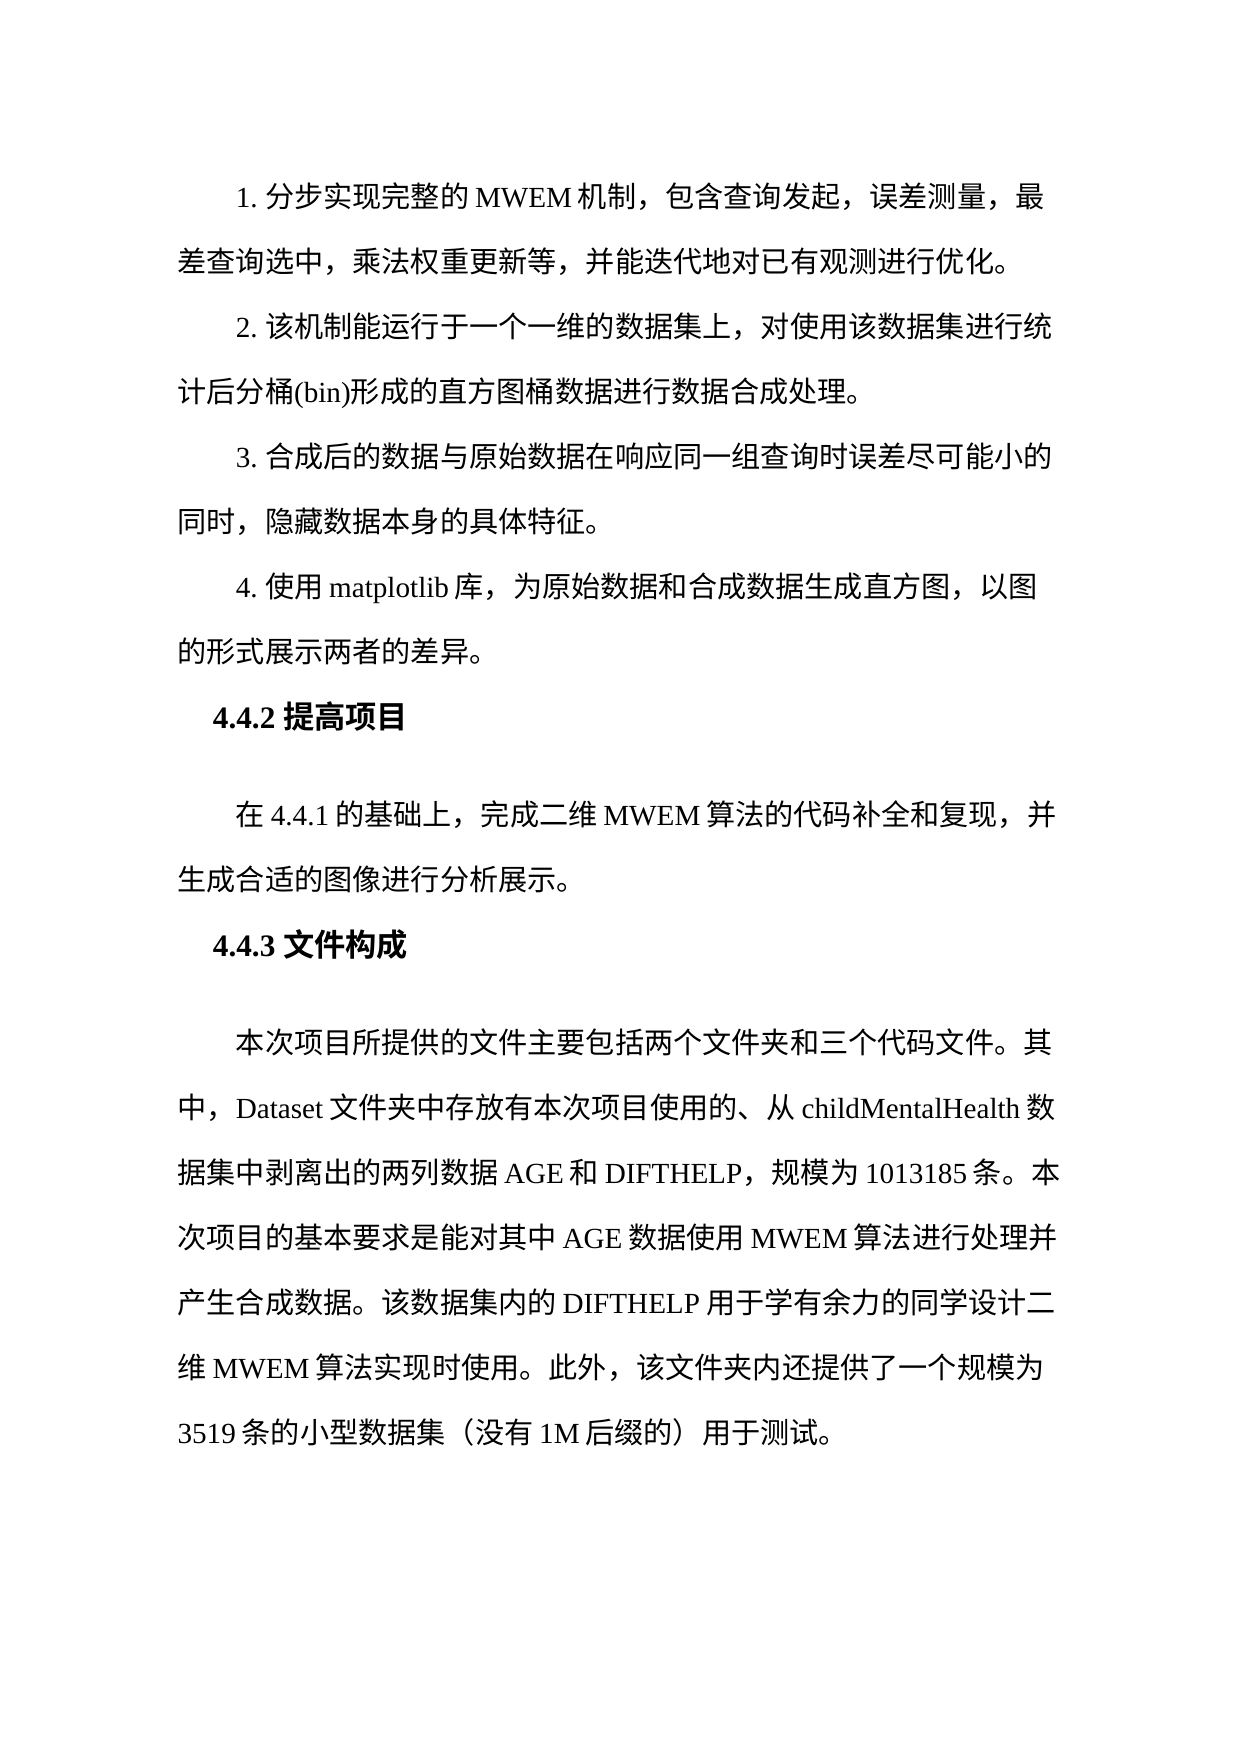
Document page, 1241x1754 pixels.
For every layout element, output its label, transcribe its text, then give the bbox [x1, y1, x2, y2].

text 本次项目所提供的文件主要包括两个文件夹和三个代码文件。其中，Dataset文件夹中存放有本次项目使用的、从childMentalHealth数据集中剥离出的两列数据AGE和DIFTHELP，规模为1013185条。本次项目的基本要求是能对其中AGE数据使用MWEM算法进行处理并产生合成数据。该数据集内的DIFTHELP用于学有余力的同学设计二维MWEM算法实现时使用。此外，该文件夹内还提供了一个规模为3519条的小型数据集（没有1M后缀的）用于测试。 [177, 1008, 1063, 1463]
subtitle 提高项目 [213, 682, 1063, 747]
text 1. 分步实现完整的MWEM机制，包含查询发起，误差测量，最差查询选中，乘法权重更新等，并能迭代地对已有观测进行优化。 [177, 162, 1063, 292]
text 在4.4.1的基础上，完成二维MWEM算法的代码补全和复现，并生成合适的图像进行分析展示。 [177, 780, 1063, 910]
text 4. 使用matplotlib库，为原始数据和合成数据生成直方图，以图的形式展示两者的差异。 [177, 552, 1063, 682]
text 3. 合成后的数据与原始数据在响应同一组查询时误差尽可能小的同时，隐藏数据本身的具体特征。 [177, 422, 1063, 552]
text 2. 该机制能运行于一个一维的数据集上，对使用该数据集进行统计后分桶(bin)形成的直方图桶数据进行数据合成处理。 [177, 292, 1063, 422]
subtitle 文件构成 [213, 910, 1063, 975]
